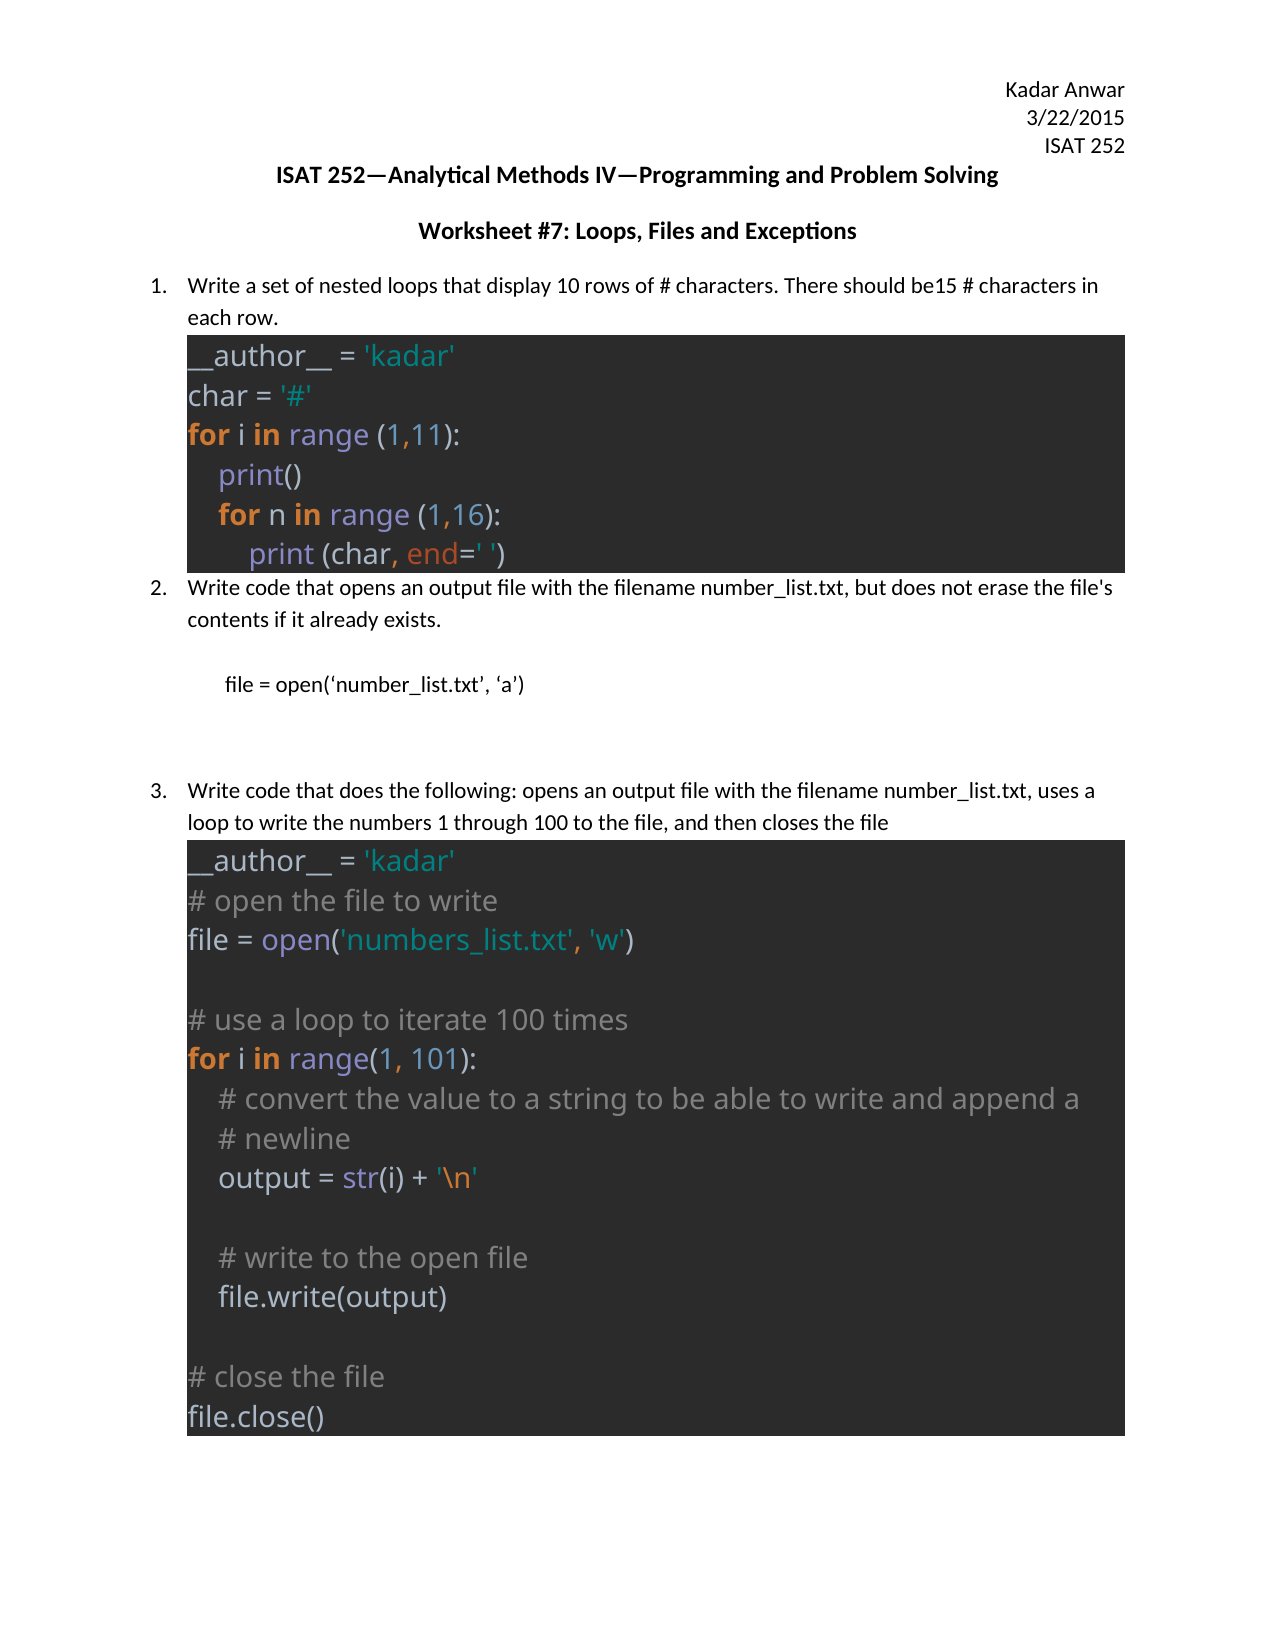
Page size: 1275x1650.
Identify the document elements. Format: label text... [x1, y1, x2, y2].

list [187, 840, 1125, 1436]
text Worksheet #7: Loops, Files and Exceptions [150, 215, 1125, 245]
list __author__ = 'kadar' char = '#' for i in range (1,11): print() for n in range (1,16): print (char, end=' ') [187, 335, 1125, 573]
list Write code that opens an output file with the filename number_list.txt, but does not erase the file's contents if it already exists. [150, 573, 1125, 633]
text ISAT 252—Analytical Methods IV—Programming and Problem Solving [150, 159, 1125, 189]
list Write code that does the following: opens an output file with the filename number_list.txt, uses a loop to write the numbers 1 through 100 to the file, and then closes the file [150, 776, 1125, 836]
list file = open(‘number_list.txt’, ‘a’) [225, 670, 1125, 698]
list Write a set of nested loops that display 10 rows of # characters. There should be15 # characters in each row. [150, 271, 1125, 331]
